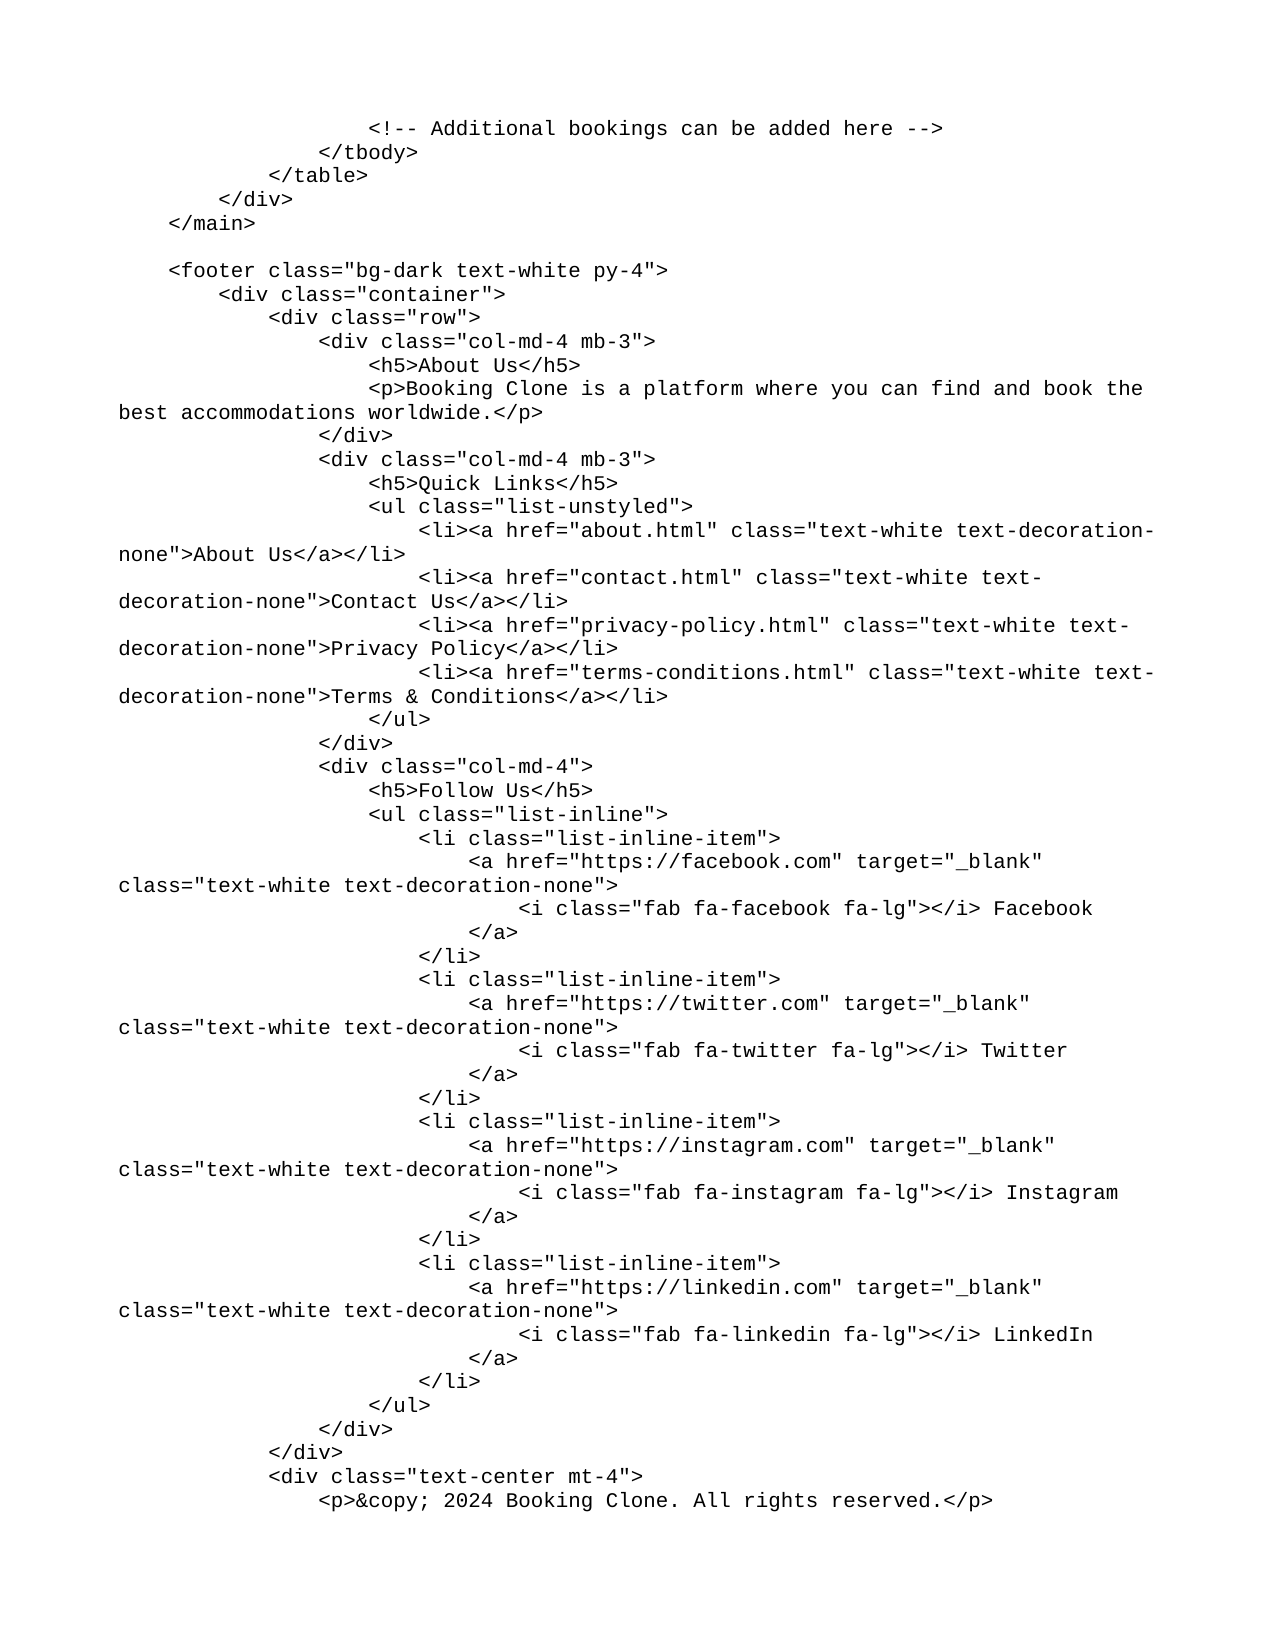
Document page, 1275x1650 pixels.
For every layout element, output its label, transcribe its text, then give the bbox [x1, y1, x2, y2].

text <div class="col-md-4 mb-3"> [118, 331, 1157, 354]
text </li> [118, 1088, 1157, 1111]
text <ul class="list-unstyled"> [118, 496, 1157, 520]
text <ul class="list-inline"> [118, 804, 1157, 827]
text </main> [118, 213, 1157, 236]
text <li><a href="contact.html" class="text-white text-decoration-none">Contact Us</a></li> [118, 567, 1157, 615]
text <h5>Quick Links</h5> [118, 473, 1157, 496]
text <p>Booking Clone is a platform where you can find and book the best accommodations worldwide.</p> [118, 378, 1157, 426]
text <p>&copy; 2024 Booking Clone. All rights reserved.</p> [118, 1489, 1157, 1513]
text <h5>About Us</h5> [118, 354, 1157, 378]
text </div> [118, 1419, 1157, 1442]
text <li class="list-inline-item"> [118, 1111, 1157, 1135]
text <li class="list-inline-item"> [118, 827, 1157, 851]
text </div> [118, 189, 1157, 213]
text <div class="container"> [118, 284, 1157, 307]
text <h5>Follow Us</h5> [118, 780, 1157, 804]
text <i class="fab fa-linkedin fa-lg"></i> LinkedIn [118, 1324, 1157, 1348]
text <li><a href="about.html" class="text-white text-decoration-none">About Us</a></li> [118, 520, 1157, 567]
text <i class="fab fa-instagram fa-lg"></i> Instagram [118, 1182, 1157, 1206]
text <a href="https://twitter.com" target="_blank" class="text-white text-decoration-none"> [118, 993, 1157, 1040]
text </div> [118, 733, 1157, 757]
text </a> [118, 1348, 1157, 1371]
text </div> [118, 1442, 1157, 1466]
text <a href="https://instagram.com" target="_blank" class="text-white text-decoration-none"> [118, 1135, 1157, 1182]
text <li class="list-inline-item"> [118, 1253, 1157, 1277]
text </a> [118, 1206, 1157, 1229]
text </ul> [118, 1395, 1157, 1419]
text </li> [118, 1371, 1157, 1395]
text <div class="row"> [118, 307, 1157, 331]
text <div class="col-md-4"> [118, 757, 1157, 780]
text <li class="list-inline-item"> [118, 969, 1157, 993]
text </li> [118, 946, 1157, 969]
text <i class="fab fa-facebook fa-lg"></i> Facebook [118, 898, 1157, 922]
text </div> [118, 426, 1157, 449]
text <li><a href="terms-conditions.html" class="text-white text-decoration-none">Terms & Conditions</a></li> [118, 662, 1157, 709]
text <div class="text-center mt-4"> [118, 1466, 1157, 1489]
text </a> [118, 922, 1157, 946]
text </table> [118, 165, 1157, 189]
text <li><a href="privacy-policy.html" class="text-white text-decoration-none">Privacy Policy</a></li> [118, 615, 1157, 662]
text <footer class="bg-dark text-white py-4"> [118, 260, 1157, 284]
text <!-- Additional bookings can be added here --> [118, 118, 1157, 142]
text <a href="https://facebook.com" target="_blank" class="text-white text-decoration-none"> [118, 851, 1157, 898]
text <a href="https://linkedin.com" target="_blank" class="text-white text-decoration-none"> [118, 1277, 1157, 1324]
text </li> [118, 1229, 1157, 1253]
text <i class="fab fa-twitter fa-lg"></i> Twitter [118, 1040, 1157, 1064]
text <div class="col-md-4 mb-3"> [118, 449, 1157, 473]
text </tbody> [118, 142, 1157, 165]
text </ul> [118, 709, 1157, 733]
text </a> [118, 1064, 1157, 1088]
